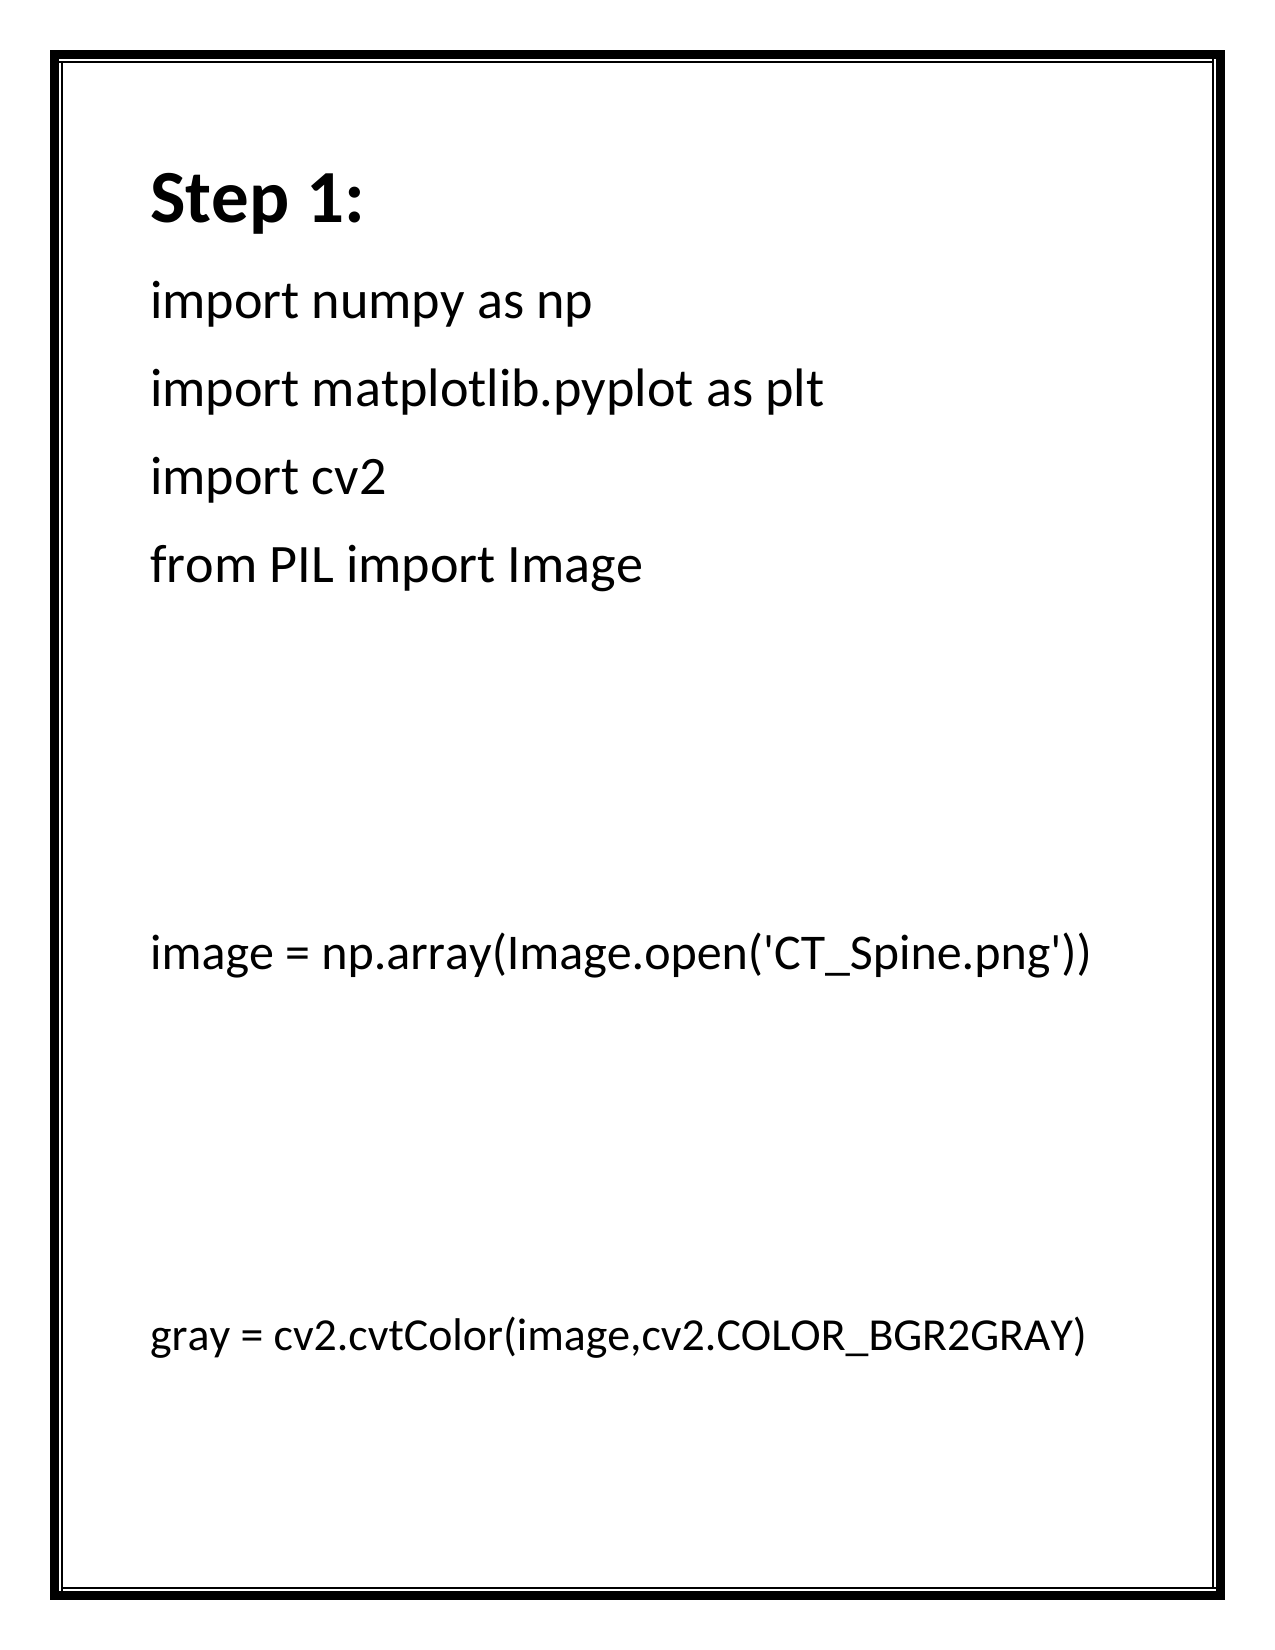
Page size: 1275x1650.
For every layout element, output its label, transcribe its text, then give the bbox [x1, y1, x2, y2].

text image = np.array(Image.open('CT_Spine.png')) [150, 921, 1125, 982]
text import cv2 [150, 442, 1125, 508]
text from PIL import Image [150, 529, 1125, 596]
text Step 1: [150, 150, 1125, 242]
text import matplotlib.pyplot as plt [150, 353, 1125, 420]
text import numpy as np [150, 266, 1125, 332]
text gray = cv2.cvtColor(image,cv2.COLOR_BGR2GRAY) [150, 1306, 1125, 1362]
